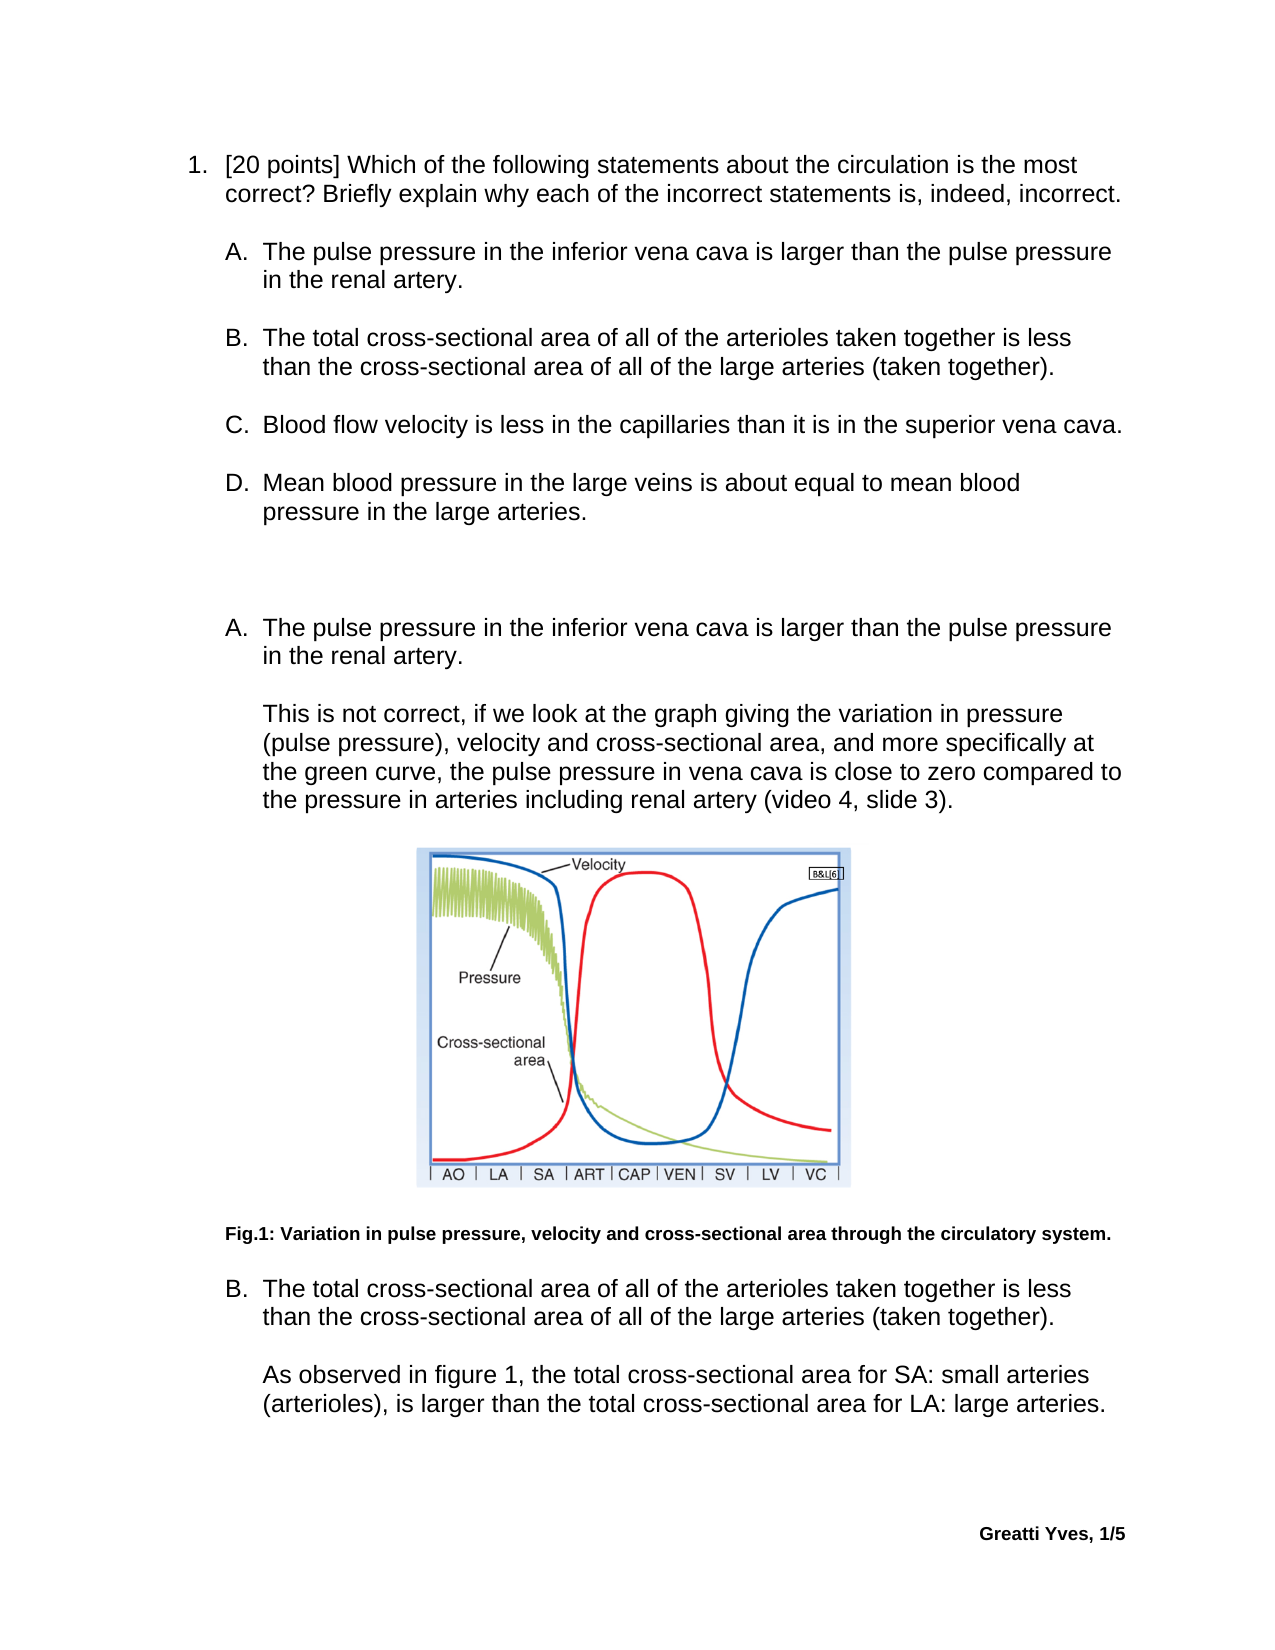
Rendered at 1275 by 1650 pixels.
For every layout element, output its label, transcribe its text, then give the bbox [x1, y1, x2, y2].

text This is not correct, if we look at the graph giving the variation in pressure (pulse pressure), velocity and cross-sectional area, and more specifically at the green curve, the pulse pressure in vena cava is close to zero compared to the pressure in arteries including renal artery (video 4, slide 3). [262, 699, 1125, 814]
list The total cross-sectional area of all of the arterioles taken together is less than the cross-sectional area of all of the large arteries (taken together). [225, 323, 1125, 381]
list The pulse pressure in the inferior vena cava is larger than the pulse pressure in the renal artery. [225, 237, 1125, 294]
list Mean blood pressure in the large veins is about equal to mean blood pressure in the large arteries. [225, 468, 1125, 525]
list As observed in figure 1, the total cross-sectional area for SA: small arteries (arterioles), is larger than the total cross-sectional area for LA: large arteries. [262, 1360, 1125, 1418]
list The pulse pressure in the inferior vena cava is larger than the pulse pressure in the renal artery. [225, 612, 1125, 670]
list [20 points] Which of the following statements about the circulation is the most correct? Briefly explain why each of the incorrect statements is, indeed, incorrect. [187, 150, 1125, 207]
picture [406, 843, 869, 1194]
list Blood flow velocity is less in the capillaries than it is in the superior vena cava. [225, 410, 1125, 439]
text Fig.1: Variation in pulse pressure, velocity and cross-sectional area through the circulatory system. [225, 1223, 1125, 1244]
list The total cross-sectional area of all of the arterioles taken together is less than the cross-sectional area of all of the large arteries (taken together). [225, 1273, 1125, 1331]
